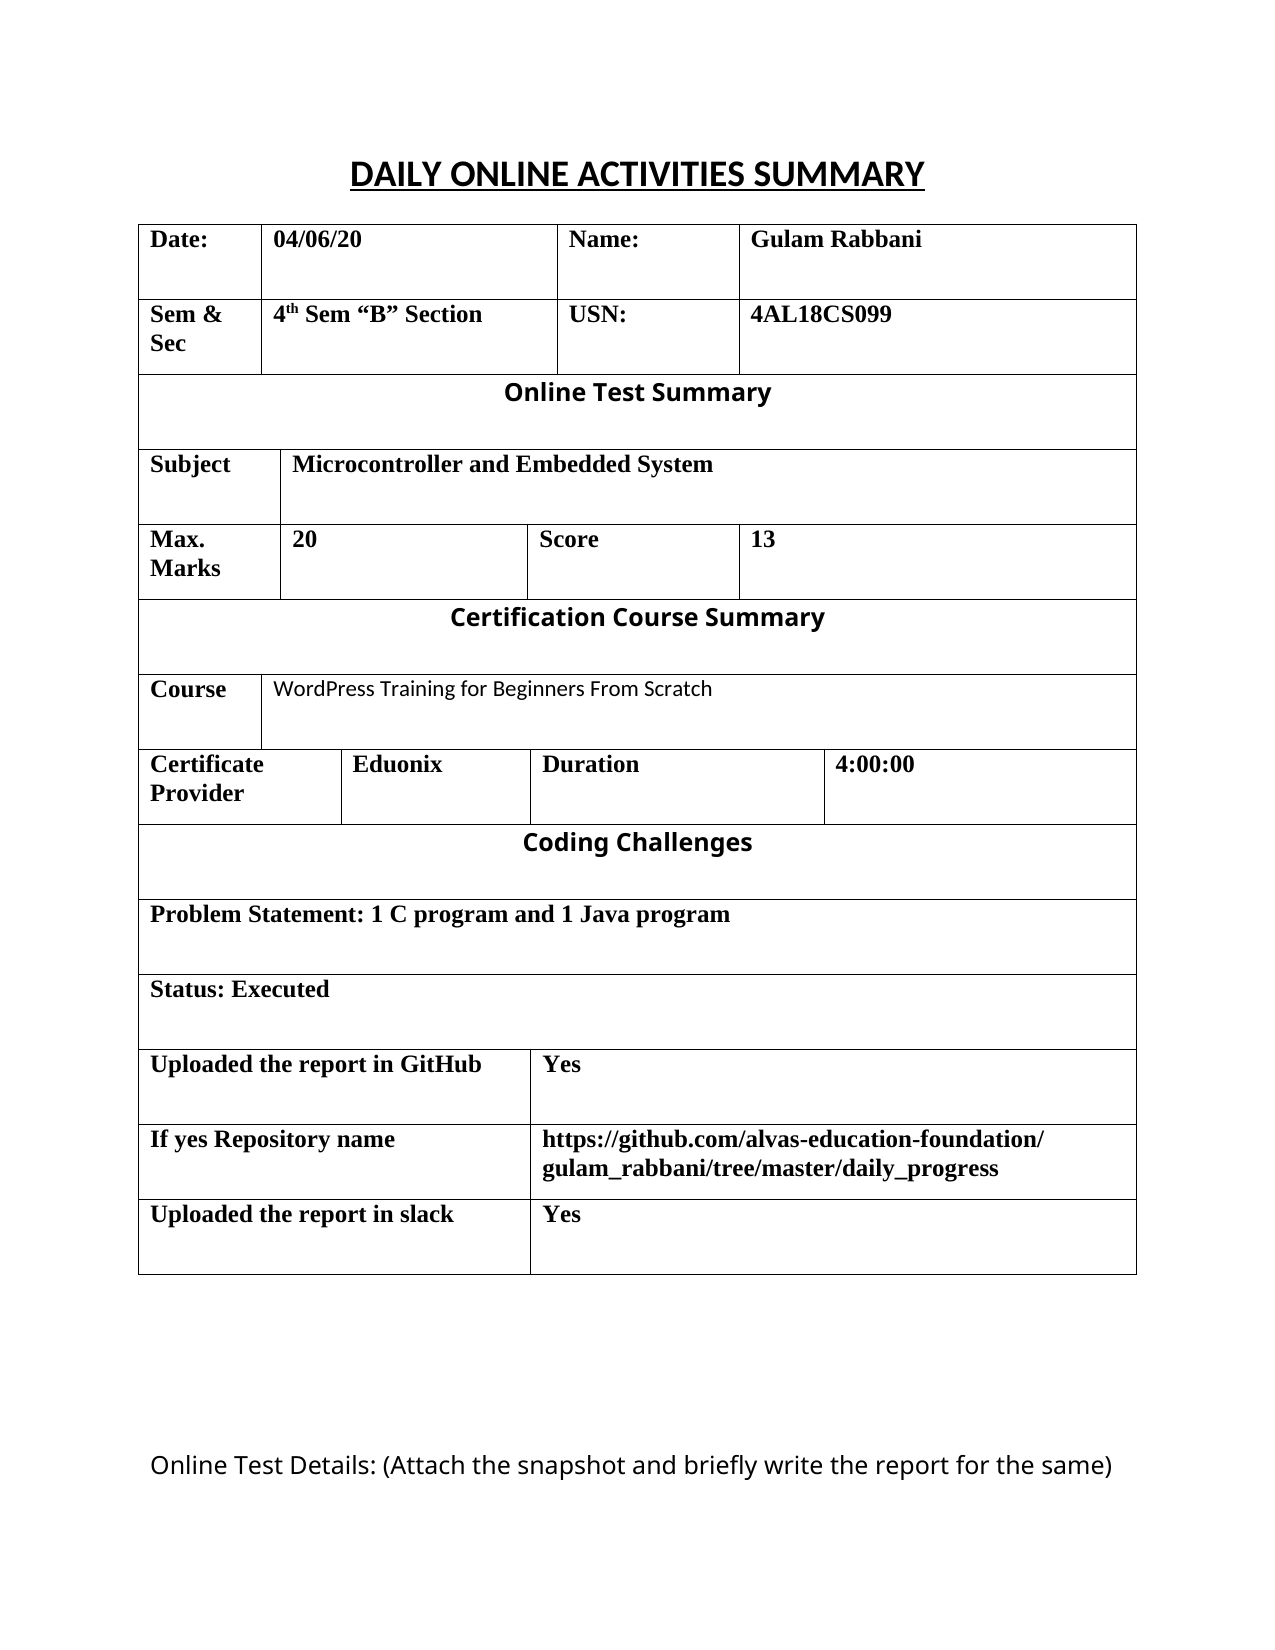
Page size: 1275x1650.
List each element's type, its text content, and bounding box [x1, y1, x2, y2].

table_cell Certification Course Summary [139, 600, 1136, 673]
table_cell 4AL18CS099 [740, 300, 1136, 373]
table_cell Microcontroller and Embedded System [281, 450, 1136, 523]
table_cell Problem Statement: 1 C program and 1 Java program [139, 900, 1136, 973]
table_cell Uploaded the report in GitHub [139, 1050, 530, 1123]
table_cell 20 [281, 525, 527, 598]
table_cell Uploaded the report in slack [139, 1200, 530, 1273]
table_cell Status: Executed [139, 975, 1136, 1048]
table_cell Score [528, 525, 739, 598]
table_cell Duration [531, 750, 824, 823]
table_cell Subject [139, 450, 280, 523]
table_cell Eduonix [342, 750, 530, 823]
table_header Date: [139, 225, 261, 298]
table_cell Yes [531, 1050, 1136, 1123]
table_cell Certificate Provider [139, 750, 341, 823]
table_header 04/06/20 [262, 225, 557, 298]
table_cell Yes [531, 1200, 1136, 1273]
table_cell Coding Challenges [139, 825, 1136, 898]
table_cell https://github.com/alvas-education-foundation/gulam_rabbani/tree/master/daily_progress [531, 1125, 1136, 1198]
table_cell If yes Repository name [139, 1125, 530, 1198]
table_cell WordPress Training for Beginners From Scratch [262, 675, 1136, 748]
table_header Gulam Rabbani [740, 225, 1136, 298]
table_cell USN: [558, 300, 739, 373]
table_cell 4:00:00 [825, 750, 1136, 823]
table_cell Sem & Sec [139, 300, 261, 373]
text Online Test Details: (Attach the snapshot and briefly write the report for the same) [150, 1448, 1125, 1482]
table_cell Max. Marks [139, 525, 280, 598]
table_cell 13 [740, 525, 1136, 598]
table_header Name: [558, 225, 739, 298]
table_cell 4th Sem “B” Section [262, 300, 557, 373]
table_cell Course [139, 675, 261, 748]
table_cell Online Test Summary [139, 375, 1136, 448]
text DAILY ONLINE ACTIVITIES SUMMARY [150, 150, 1125, 196]
